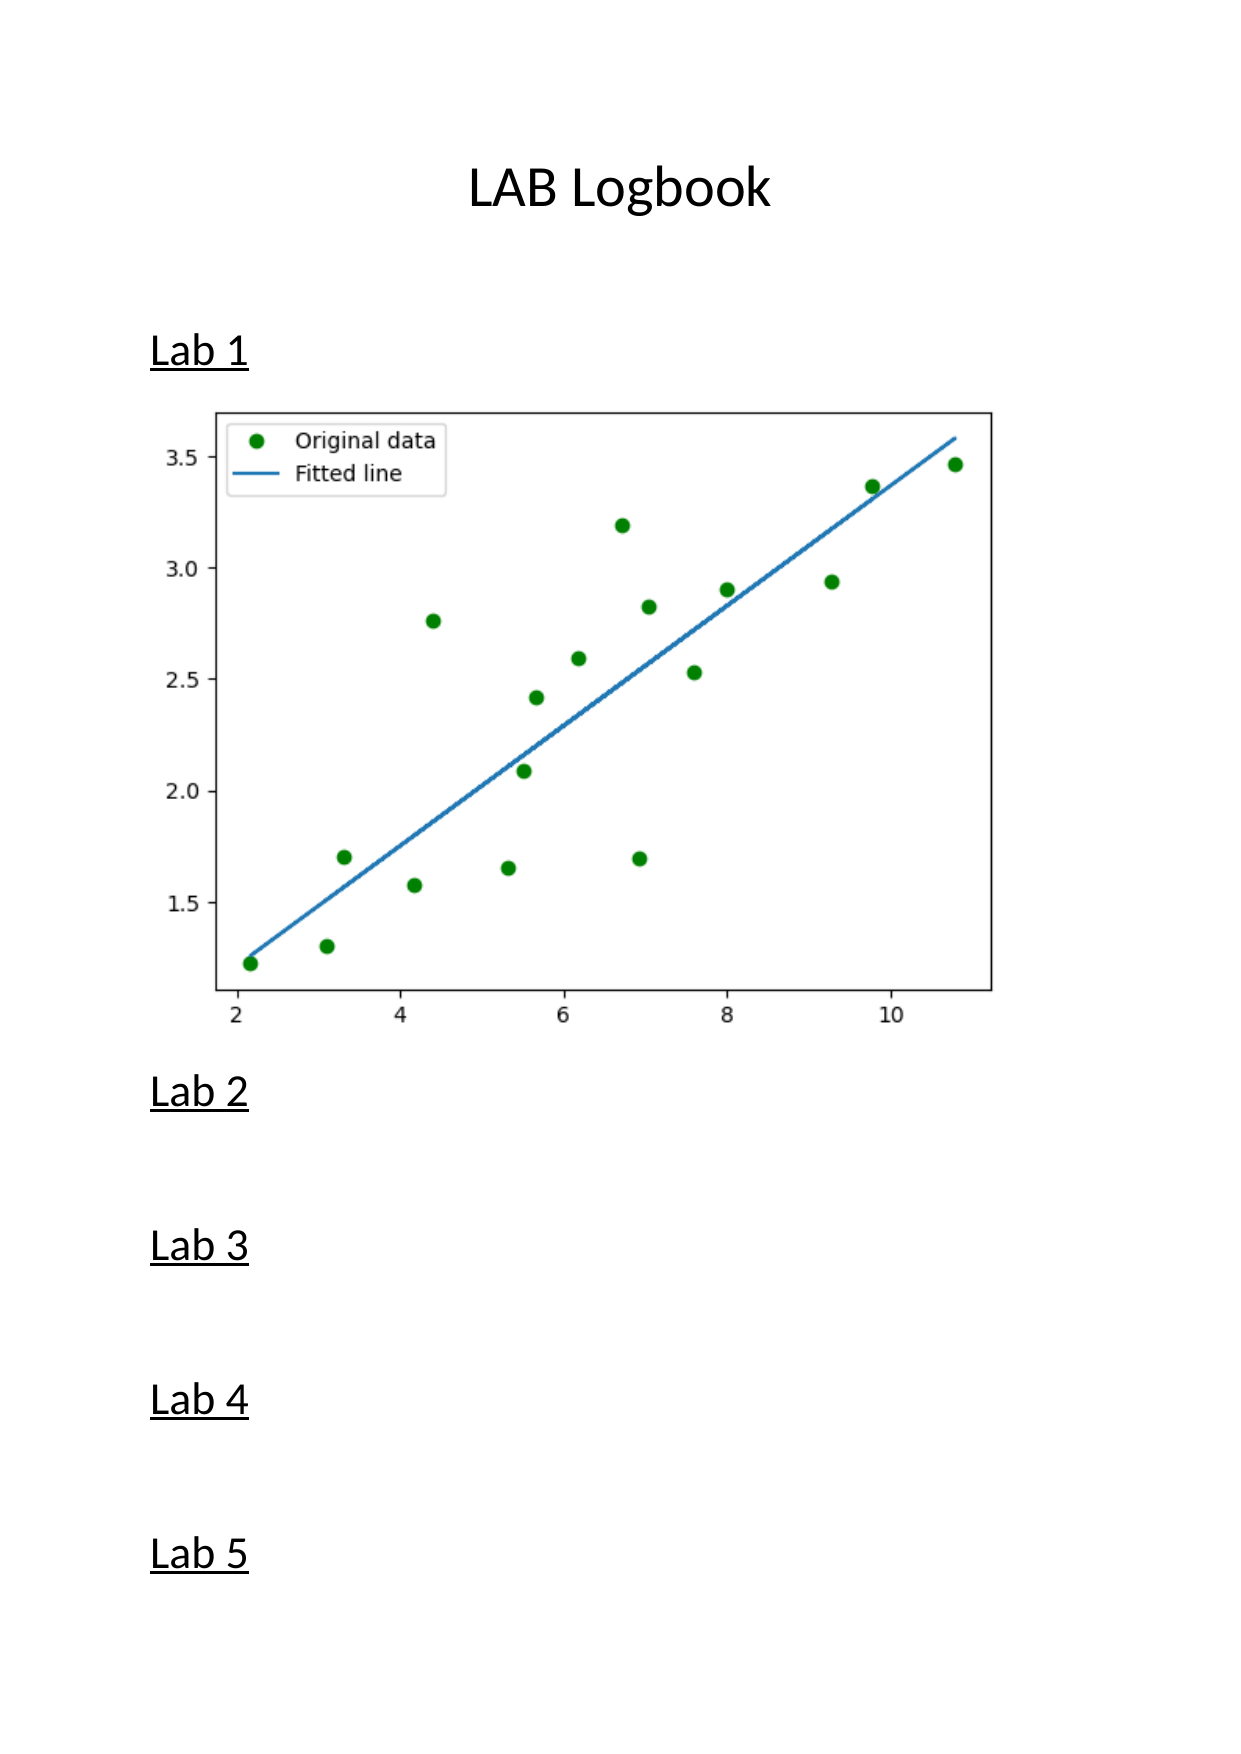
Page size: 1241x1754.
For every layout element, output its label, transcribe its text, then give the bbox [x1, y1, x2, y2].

text Lab 4 [150, 1369, 1090, 1426]
text Lab 5 [150, 1523, 1090, 1579]
text Lab 3 [150, 1216, 1090, 1272]
picture [150, 397, 1005, 1043]
text Lab 2 [150, 1062, 1090, 1118]
text Lab 1 [150, 321, 1090, 376]
text LAB Logbook [150, 150, 1090, 221]
